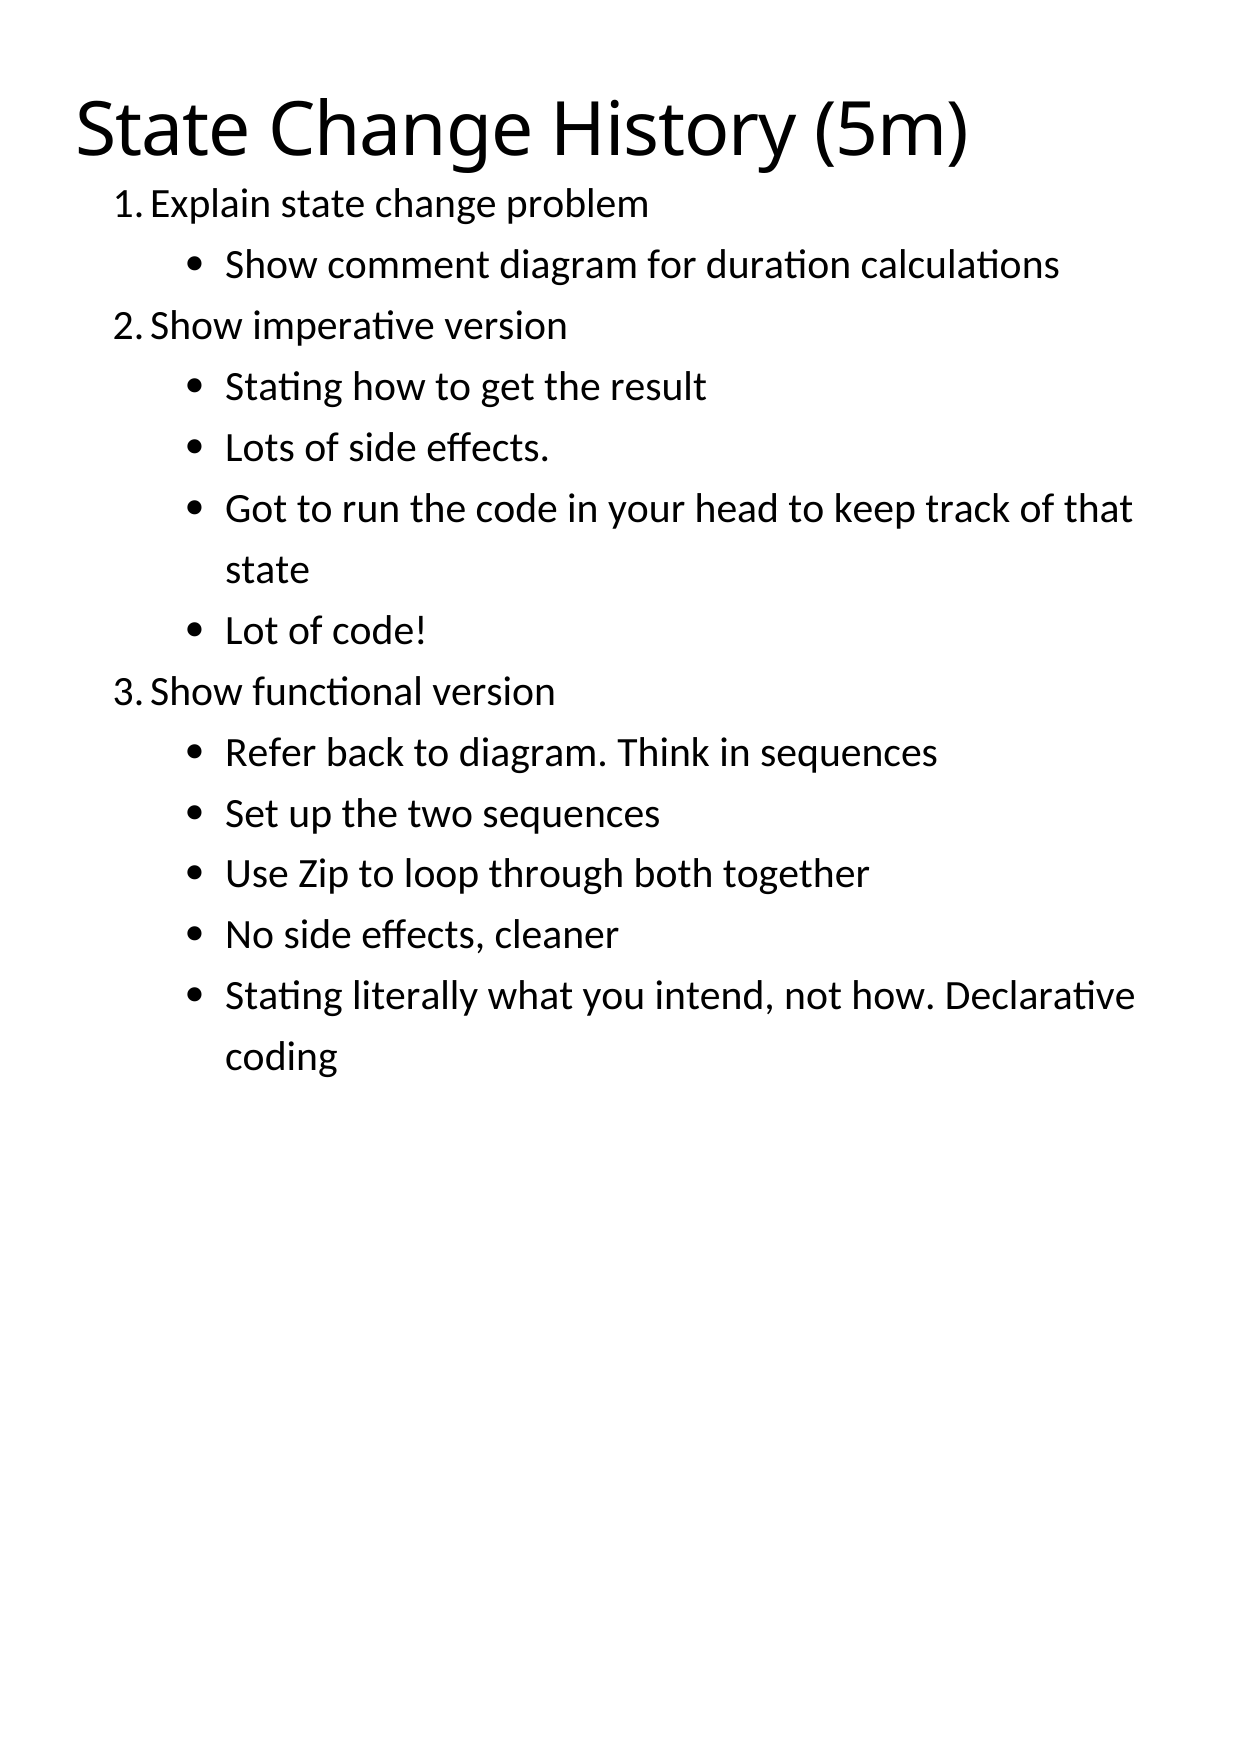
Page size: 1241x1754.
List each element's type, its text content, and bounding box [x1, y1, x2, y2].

list Use Zip to loop through both together [187, 847, 1165, 898]
list Show functional version [112, 665, 1165, 716]
title State Change History (5m) [75, 75, 1165, 177]
list Stating how to get the result [187, 360, 1165, 411]
list Show comment diagram for duration calculations [187, 238, 1165, 289]
list Lot of code! [187, 604, 1165, 654]
list No side effects, cleaner [187, 908, 1165, 959]
list Refer back to diagram. Think in sequences [187, 726, 1165, 776]
list Set up the two sequences [187, 787, 1165, 837]
list Explain state change problem [112, 177, 1165, 228]
list Show imperative version [112, 299, 1165, 350]
list Got to run the code in your head to keep track of that state [187, 482, 1165, 594]
list Lots of side effects. [187, 421, 1165, 472]
list Stating literally what you intend, not how. Declarative coding [187, 969, 1165, 1081]
